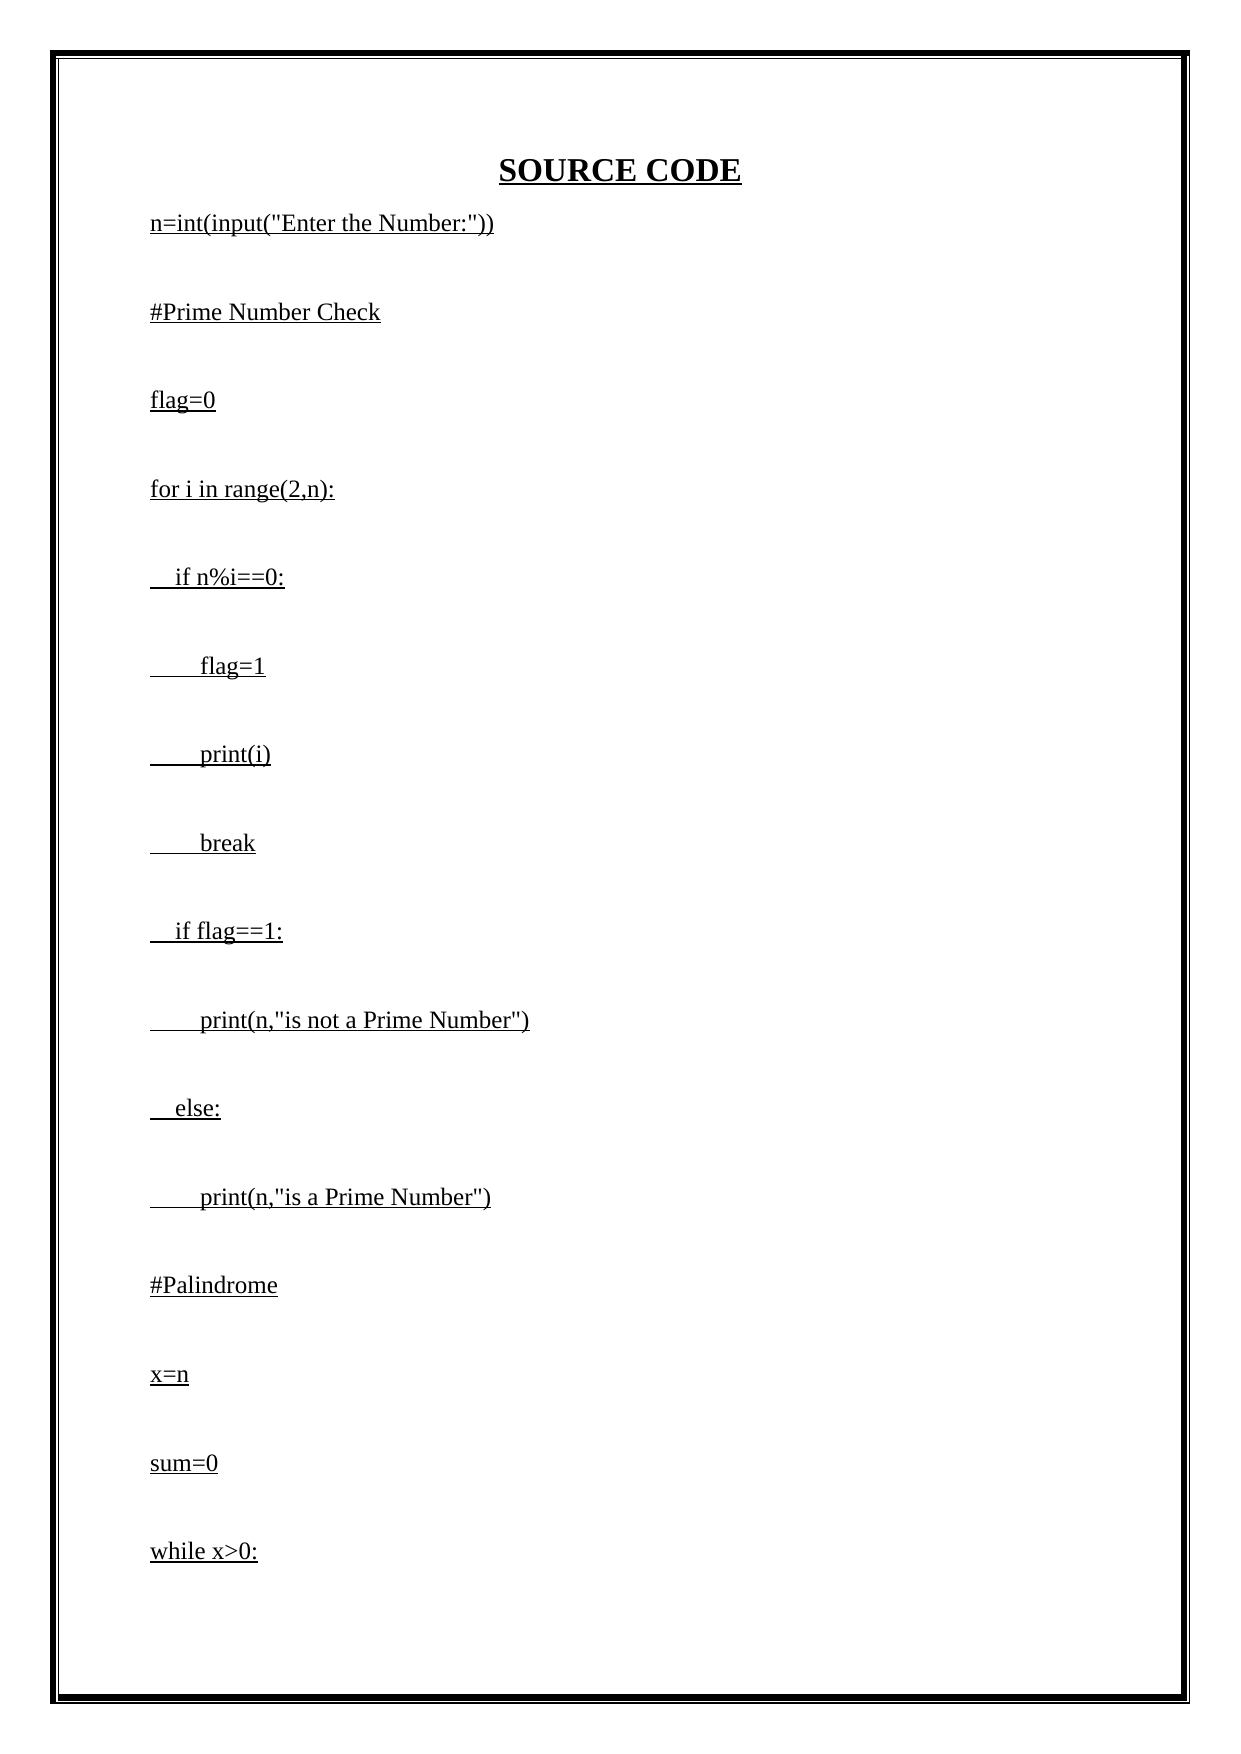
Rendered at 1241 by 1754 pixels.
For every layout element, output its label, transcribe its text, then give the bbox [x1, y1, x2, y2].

text print(i) [150, 739, 1090, 768]
text sum=0 [150, 1448, 1090, 1476]
text print(n,"is not a Prime Number") [150, 1005, 1090, 1034]
text n=int(input("Enter the Number:")) [150, 208, 1090, 237]
text SOURCE CODE [150, 150, 1090, 188]
text for i in range(2,n): [150, 474, 1090, 502]
text break [150, 828, 1090, 857]
text flag=0 [150, 385, 1090, 414]
text while x>0: [150, 1536, 1090, 1565]
text #Palindrome [150, 1271, 1090, 1299]
text flag=1 [150, 651, 1090, 679]
text if n%i==0: [150, 562, 1090, 591]
text if flag==1: [150, 916, 1090, 945]
text #Prime Number Check [150, 297, 1090, 325]
text x=n [150, 1359, 1090, 1388]
text else: [150, 1093, 1090, 1122]
text print(n,"is a Prime Number") [150, 1182, 1090, 1211]
